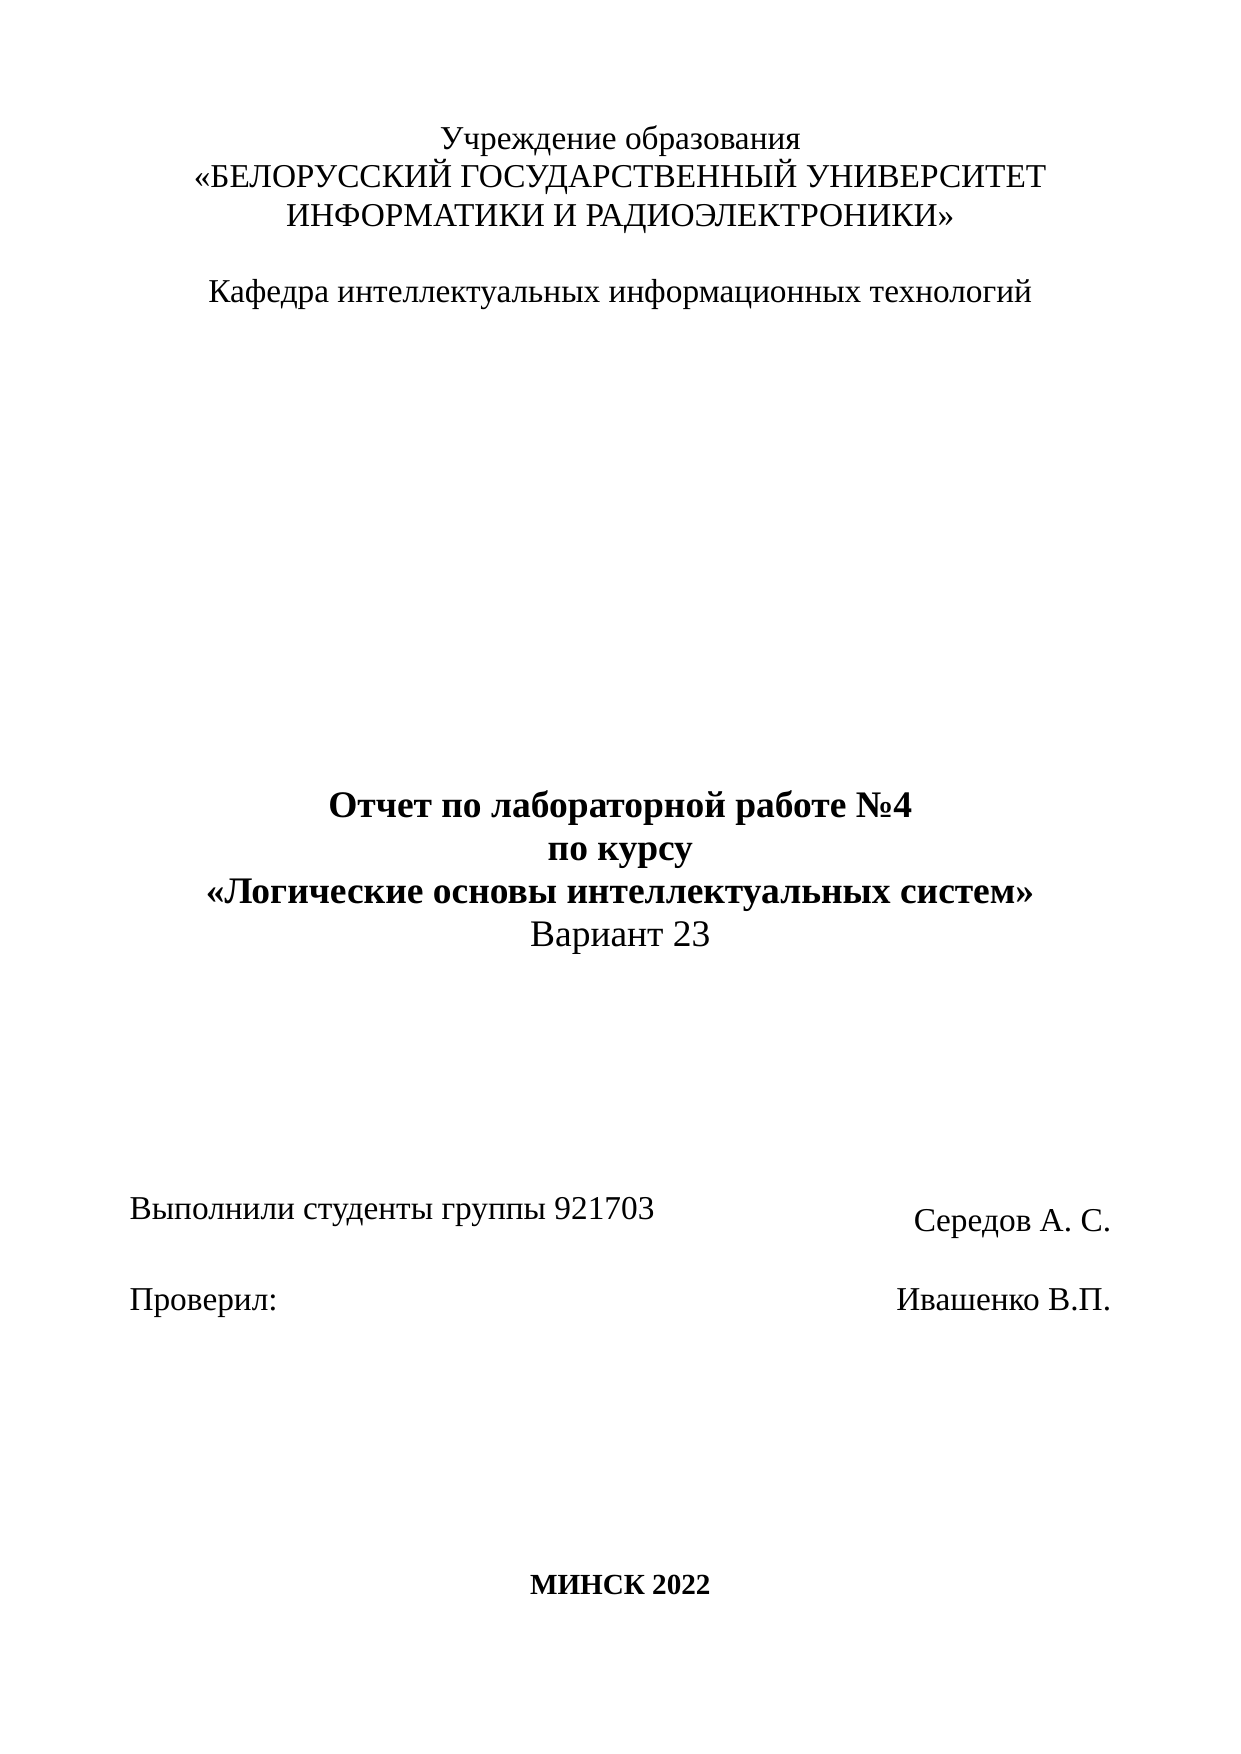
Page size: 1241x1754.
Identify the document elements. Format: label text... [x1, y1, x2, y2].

text «БЕЛОРУССКИЙ ГОСУДАРСТВЕННЫЙ УНИВЕРСИТЕТ [118, 156, 1122, 195]
text по курсу [118, 826, 1122, 869]
text Вариант 23 [118, 912, 1122, 984]
text ИНФОРМАТИКИ И РАДИОЭЛЕКТРОНИКИ» [118, 195, 1122, 233]
text МИНСК 2022 [118, 1567, 1122, 1601]
table_header Выполнили студенты группы 921703 [118, 1188, 738, 1250]
table_cell Проверил: [118, 1250, 738, 1347]
table_header Середов А. С. [738, 1188, 1122, 1250]
table_cell Ивашенко В.П. [738, 1250, 1122, 1347]
text Учреждение образования [118, 118, 1122, 156]
text Кафедра интеллектуальных информационных технологий [118, 271, 1122, 310]
text «Логические основы интеллектуальных систем» [118, 869, 1122, 912]
text Отчет по лабораторной работе №4 [118, 782, 1122, 826]
